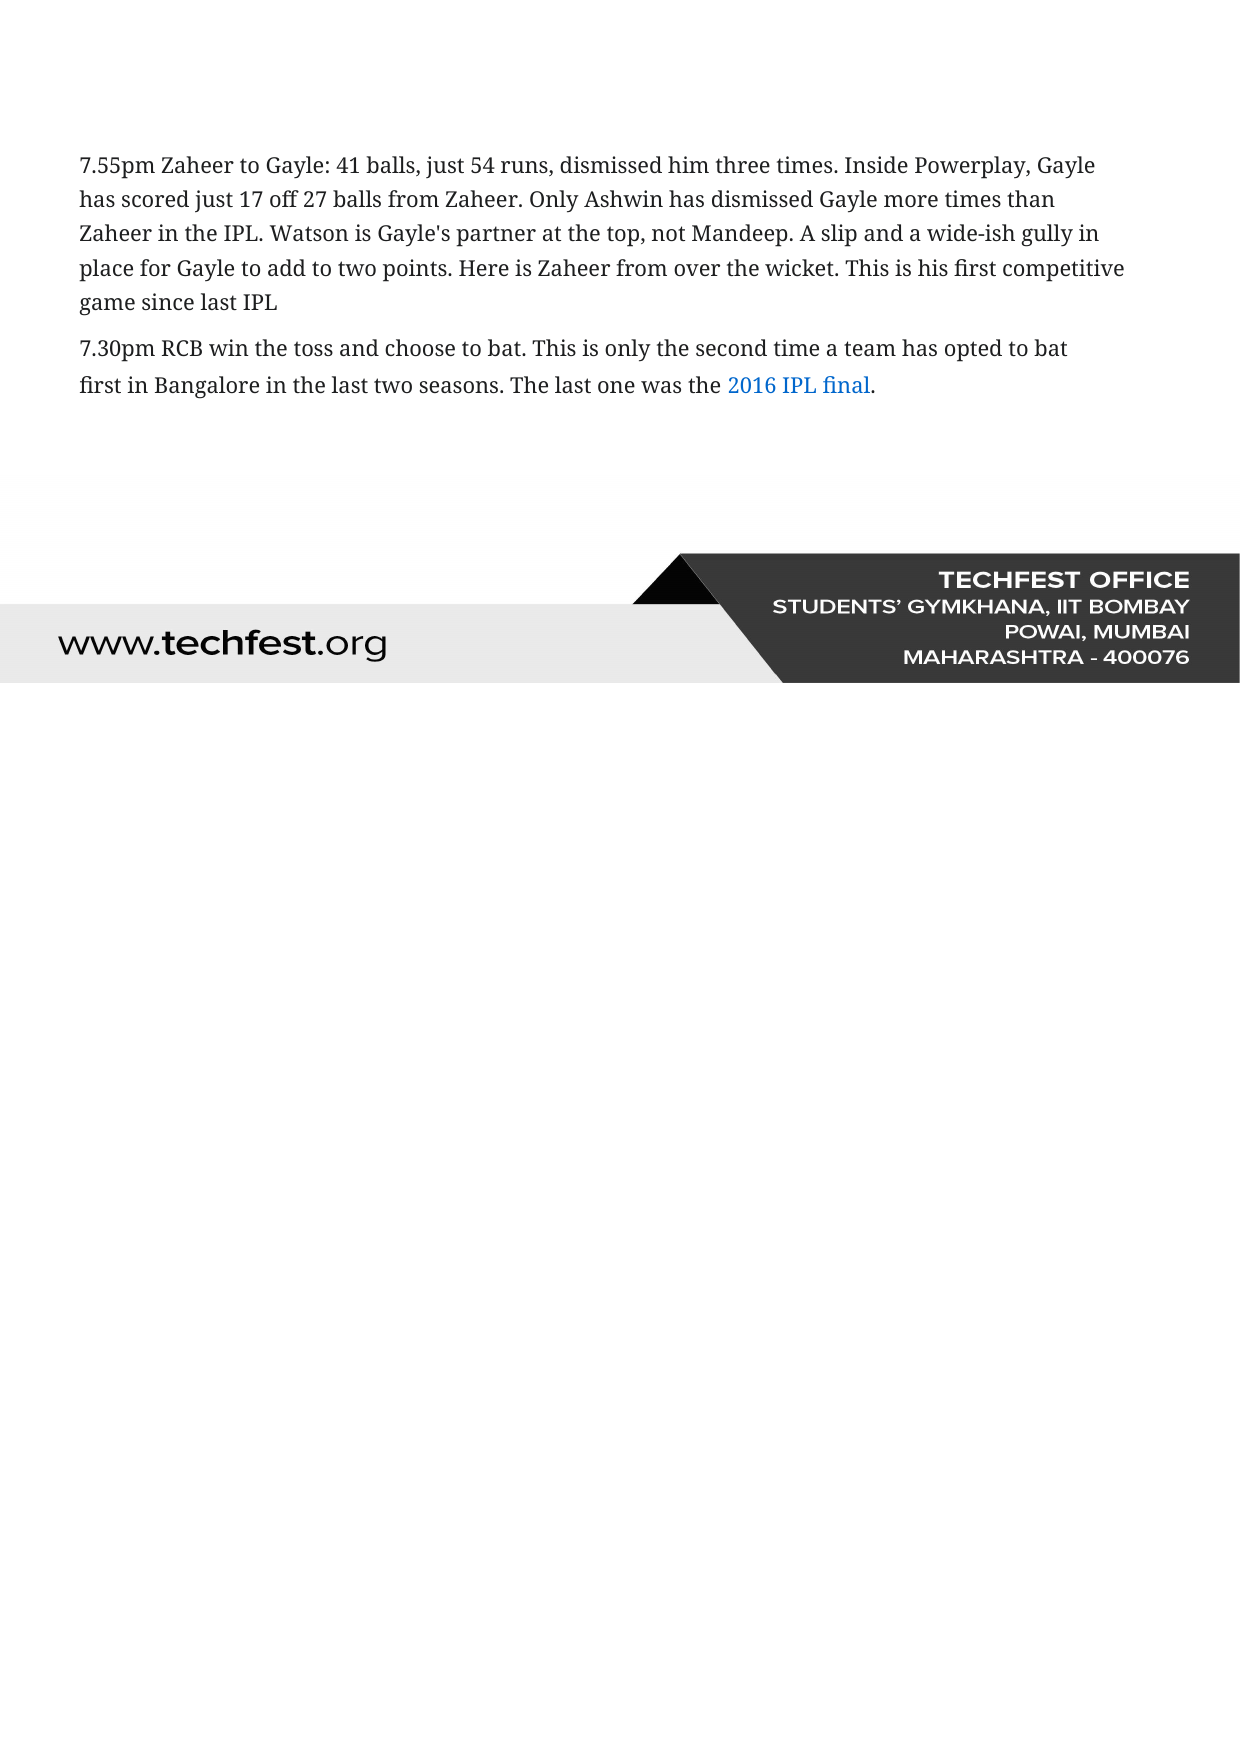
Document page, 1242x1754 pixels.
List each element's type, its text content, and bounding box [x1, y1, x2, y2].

text 7.30pm RCB win the toss and choose to bat. This is only the second time a team has opted to bat first in Bangalore in the last two seasons. The last one was the 2016 IPL final. [79, 333, 1114, 400]
picture [0, 474, 1240, 683]
text 7.55pm Zaheer to Gayle: 41 balls, just 54 runs, dismissed him three times. Inside Powerplay, Gayle has scored just 17 off 27 balls from Zaheer. Only Ashwin has dismissed Gayle more times than Zaheer in the IPL. Watson is Gayle's partner at the top, not Mandeep. A slip and a wide-ish gully in place for Gayle to add to two points. Here is Zaheer from over the wicket. This is his first competitive game since last IPL [79, 150, 1131, 316]
